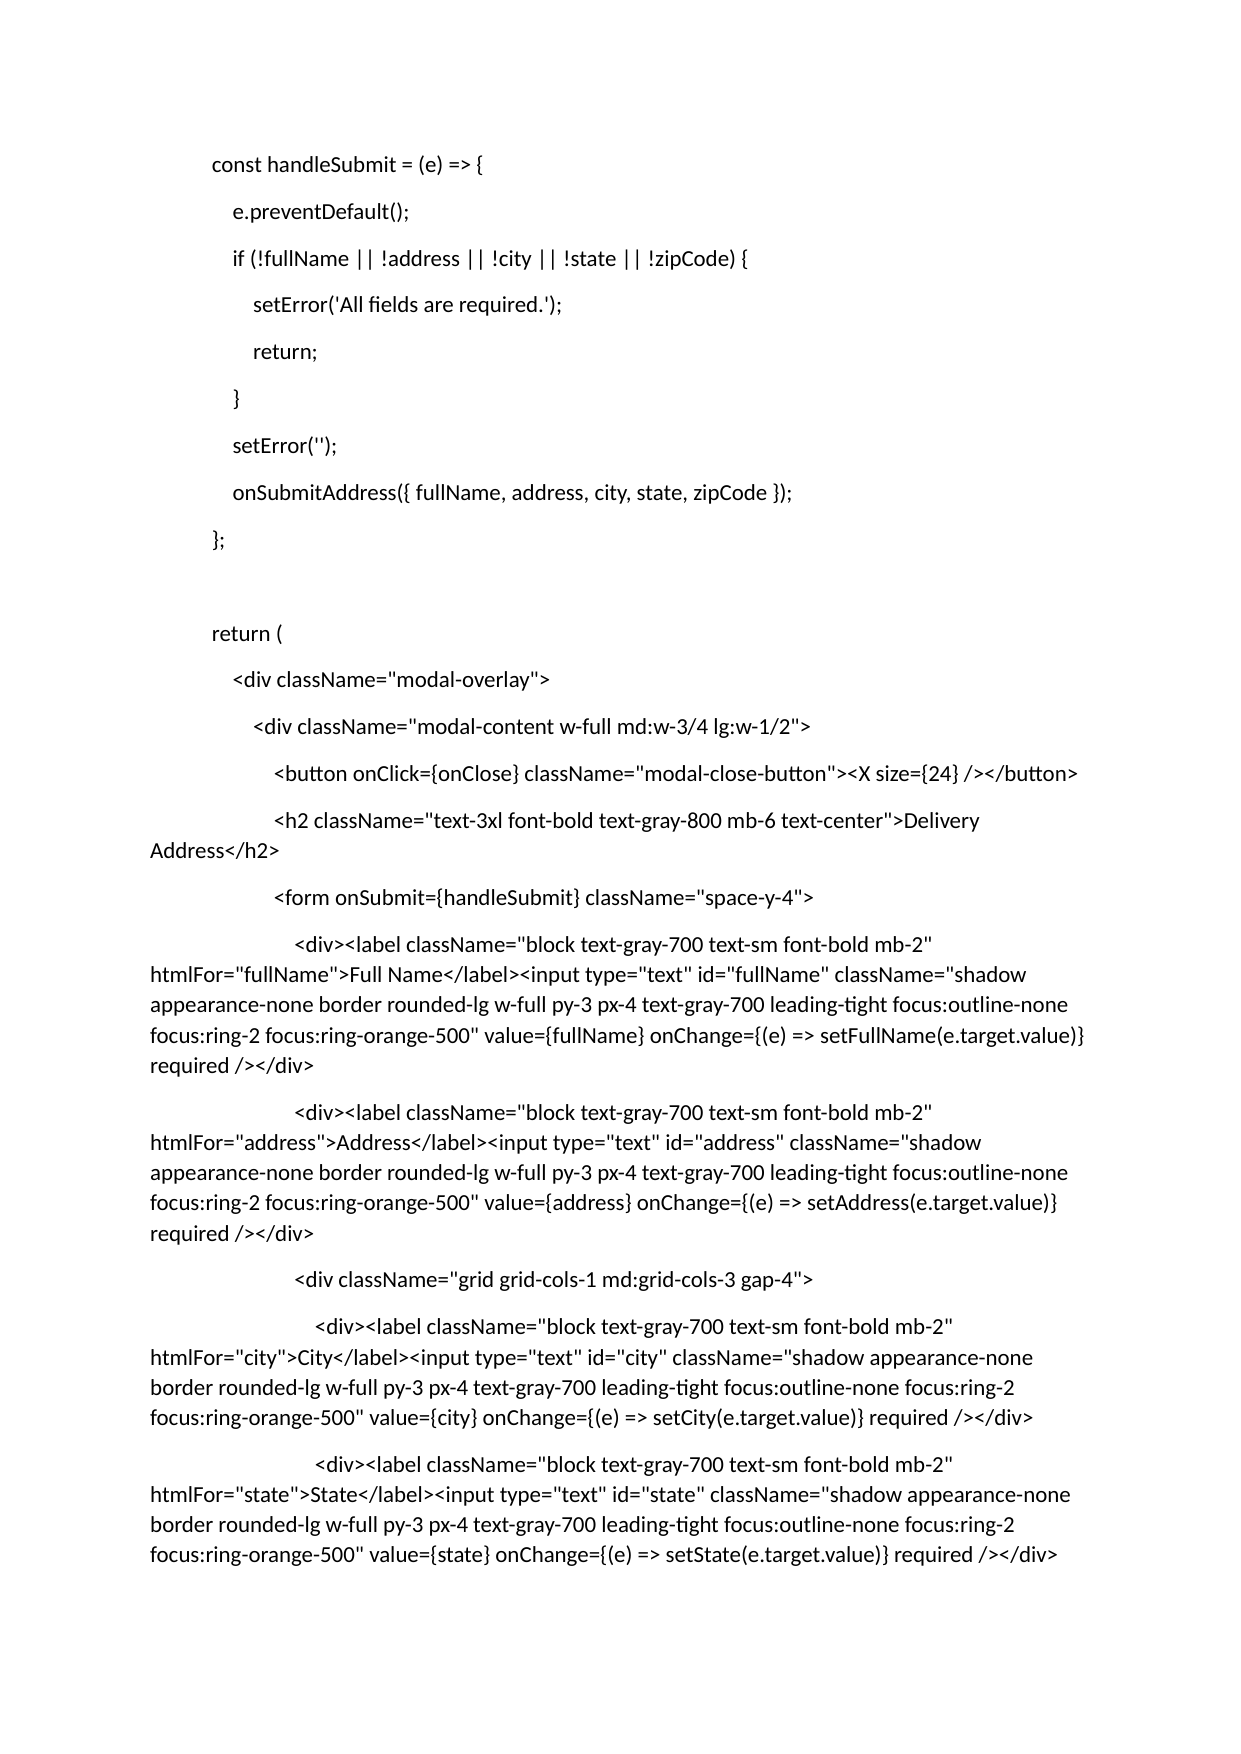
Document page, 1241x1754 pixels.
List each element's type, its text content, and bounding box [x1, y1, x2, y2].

text <div className="modal-overlay"> [150, 666, 1090, 694]
text <div><label className="block text-gray-700 text-sm font-bold mb-2" htmlFor="address">Address</label><input type="text" id="address" className="shadow appearance-none border rounded-lg w-full py-3 px-4 text-gray-700 leading-tight focus:outline-none focus:ring-2 focus:ring-orange-500" value={address} onChange={(e) => setAddress(e.target.value)} required /></div> [150, 1098, 1090, 1247]
text if (!fullName || !address || !city || !state || !zipCode) { [150, 244, 1090, 272]
text <div className="modal-content w-full md:w-3/4 lg:w-1/2"> [150, 712, 1090, 741]
text <div><label className="block text-gray-700 text-sm font-bold mb-2" htmlFor="city">City</label><input type="text" id="city" className="shadow appearance-none border rounded-lg w-full py-3 px-4 text-gray-700 leading-tight focus:outline-none focus:ring-2 focus:ring-orange-500" value={city} onChange={(e) => setCity(e.target.value)} required /></div> [150, 1312, 1090, 1431]
text return; [150, 337, 1090, 366]
text } [150, 384, 1090, 412]
text const handleSubmit = (e) => { [150, 150, 1090, 178]
text onSubmitAddress({ fullName, address, city, state, zipCode }); [150, 478, 1090, 506]
text <button onClick={onClose} className="modal-close-button"><X size={24} /></button> [150, 759, 1090, 787]
text <form onSubmit={handleSubmit} className="space-y-4"> [150, 883, 1090, 911]
text <div className="grid grid-cols-1 md:grid-cols-3 gap-4"> [150, 1266, 1090, 1294]
text setError('All fields are required.'); [150, 291, 1090, 319]
text return ( [150, 619, 1090, 647]
text <div><label className="block text-gray-700 text-sm font-bold mb-2" htmlFor="state">State</label><input type="text" id="state" className="shadow appearance-none border rounded-lg w-full py-3 px-4 text-gray-700 leading-tight focus:outline-none focus:ring-2 focus:ring-orange-500" value={state} onChange={(e) => setState(e.target.value)} required /></div> [150, 1450, 1090, 1569]
text <div><label className="block text-gray-700 text-sm font-bold mb-2" htmlFor="fullName">Full Name</label><input type="text" id="fullName" className="shadow appearance-none border rounded-lg w-full py-3 px-4 text-gray-700 leading-tight focus:outline-none focus:ring-2 focus:ring-orange-500" value={fullName} onChange={(e) => setFullName(e.target.value)} required /></div> [150, 930, 1090, 1079]
text <h2 className="text-3xl font-bold text-gray-800 mb-6 text-center">Delivery Address</h2> [150, 806, 1090, 864]
text e.preventDefault(); [150, 197, 1090, 225]
text setError(''); [150, 431, 1090, 459]
text }; [150, 525, 1090, 553]
